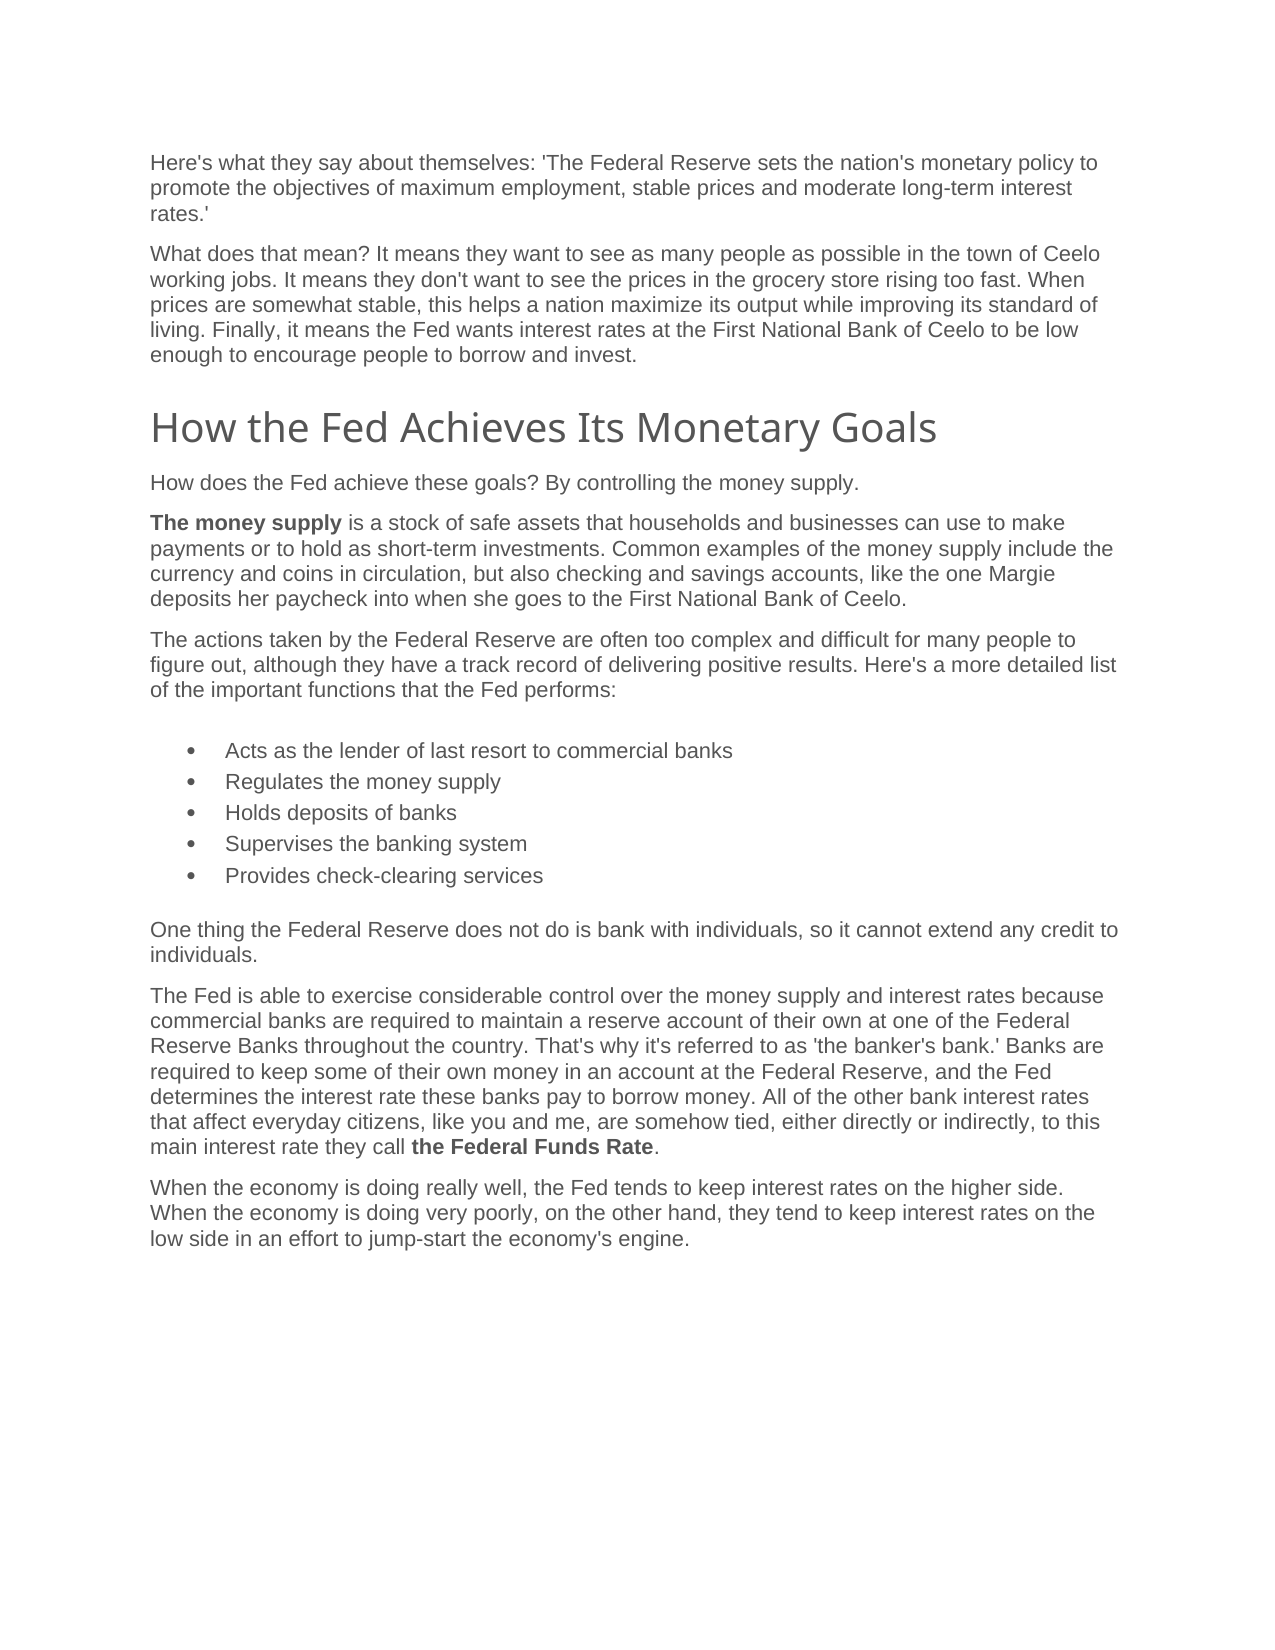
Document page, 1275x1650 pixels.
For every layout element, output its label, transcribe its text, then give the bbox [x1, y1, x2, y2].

text What does that mean? It means they want to see as many people as possible in the town of Ceelo working jobs. It means they don't want to see the prices in the grocery store rising too fast. When prices are somewhat stable, this helps a nation maximize its output while improving its standard of living. Finally, it means the Fed wants interest rates at the First National Bank of Ceelo to be low enough to encourage people to borrow and invest. [150, 241, 1125, 367]
list Acts as the lender of last resort to commercial banks [187, 732, 1125, 763]
text The Fed is able to exercise considerable control over the money supply and interest rates because commercial banks are required to maintain a reserve account of their own at one of the Federal Reserve Banks throughout the country. That's why it's referred to as 'the banker's bank.' Banks are required to keep some of their own money in an account at the Federal Reserve, and the Fed determines the interest rate these banks pay to borrow money. All of the other bank interest rates that affect everyday citizens, like you and me, are somehow tied, either directly or indirectly, to this main interest rate they call the Federal Funds Rate. [150, 983, 1125, 1159]
text One thing the Federal Reserve does not do is bank with individuals, so it cannot extend any credit to individuals. [150, 917, 1125, 967]
list Regulates the money supply [187, 763, 1125, 794]
text The money supply is a stock of safe assets that households and businesses can use to make payments or to hold as short-term investments. Common examples of the money supply include the currency and coins in circulation, but also checking and savings accounts, like the one Margie deposits her paycheck into when she goes to the First National Bank of Ceelo. [150, 510, 1125, 611]
text When the economy is doing really well, the Fed tends to keep interest rates on the higher side. When the economy is doing very poorly, on the other hand, they tend to keep interest rates on the low side in an effort to jump-start the economy's engine. [150, 1175, 1125, 1251]
list Holds deposits of banks [187, 794, 1125, 825]
text How does the Fed achieve these goals? By controlling the money supply. [150, 469, 1125, 495]
text The actions taken by the Federal Reserve are often too complex and difficult for many people to figure out, although they have a track record of delivering positive results. Here's a more detailed list of the important functions that the Fed performs: [150, 627, 1125, 702]
text Here's what they say about themselves: 'The Federal Reserve sets the nation's monetary policy to promote the objectives of maximum employment, stable prices and moderate long-term interest rates.' [150, 150, 1125, 226]
text How the Fed Achieves Its Monetary Goals [150, 398, 1125, 454]
list Provides check-clearing services [187, 857, 1125, 888]
list Supervises the banking system [187, 825, 1125, 857]
